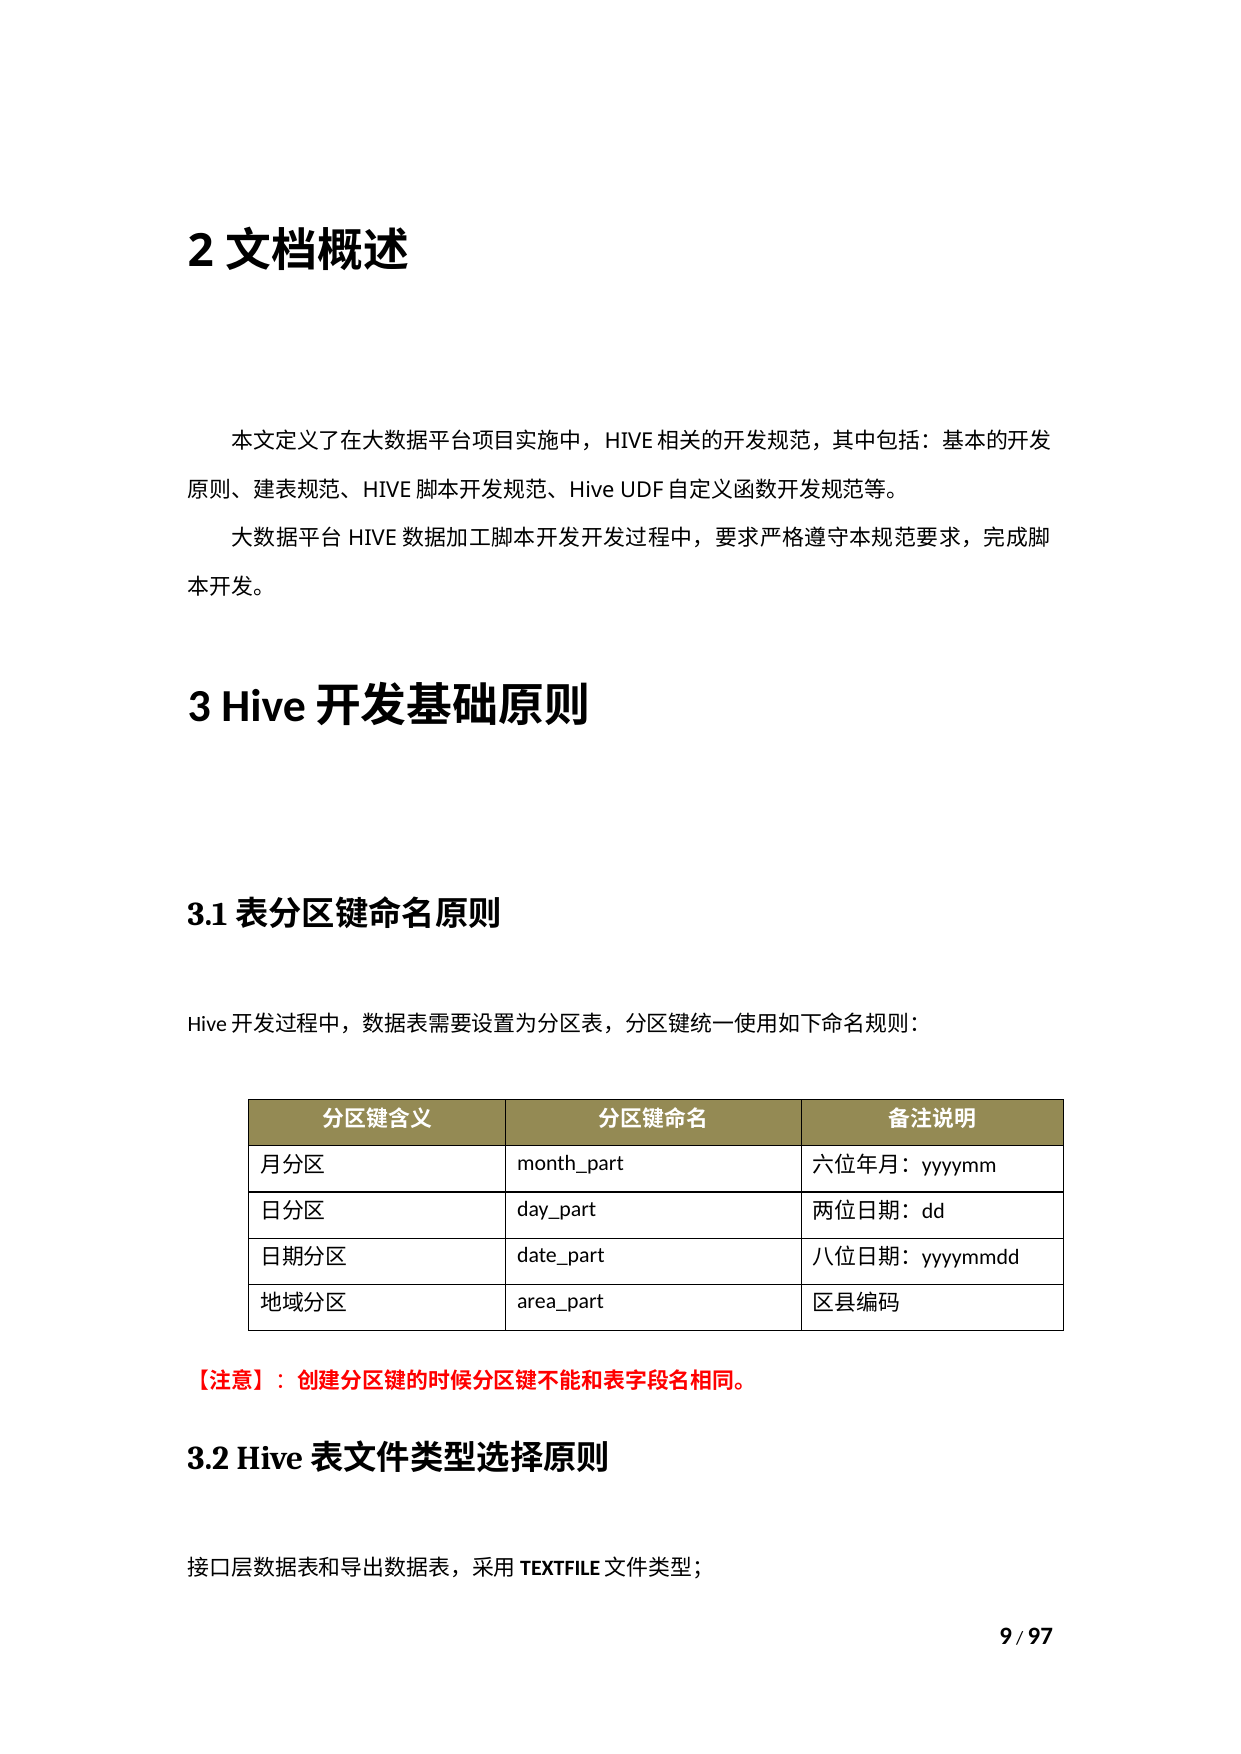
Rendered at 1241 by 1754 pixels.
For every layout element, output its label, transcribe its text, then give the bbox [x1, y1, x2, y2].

table_cell 两位日期：dd [802, 1193, 1063, 1237]
table_cell area_part [506, 1285, 801, 1329]
list 大数据平台HIVE数据加工脚本开发开发过程中，要求严格遵守本规范要求，完成脚本开发。 [187, 520, 1053, 601]
subtitle 表分区键命名原则 [187, 878, 1053, 943]
text 【注意】：创建分区键的时候分区键不能和表字段名相同。 [187, 1363, 1053, 1396]
subtitle 文档概述 [187, 197, 1053, 295]
subtitle Hive开发基础原则 [187, 653, 1053, 750]
table_header 分区键含义 [249, 1100, 505, 1145]
list 本文定义了在大数据平台项目实施中，HIVE相关的开发规范，其中包括：基本的开发原则、建表规范、HIVE脚本开发规范、Hive UDF自定义函数开发规范等。 [187, 423, 1053, 504]
table_cell 日分区 [249, 1193, 505, 1237]
text Hive开发过程中，数据表需要设置为分区表，分区键统一使用如下命名规则： [187, 1005, 1053, 1038]
table_cell 地域分区 [249, 1285, 505, 1329]
table_cell 六位年月：yyyymm [802, 1146, 1063, 1191]
table_cell day_part [506, 1193, 801, 1237]
table_cell date_part [506, 1239, 801, 1283]
table_cell 八位日期：yyyymmdd [802, 1239, 1063, 1283]
subtitle Hive表文件类型选择原则 [187, 1423, 1053, 1488]
table_cell 月分区 [249, 1146, 505, 1191]
table_header 分区键命名 [506, 1100, 801, 1145]
table_cell 日期分区 [249, 1239, 505, 1283]
table_header 备注说明 [802, 1100, 1063, 1145]
table_cell 区县编码 [802, 1285, 1063, 1329]
text 接口层数据表和导出数据表，采用TEXTFILE文件类型； [187, 1550, 1053, 1582]
table_cell month_part [506, 1146, 801, 1191]
